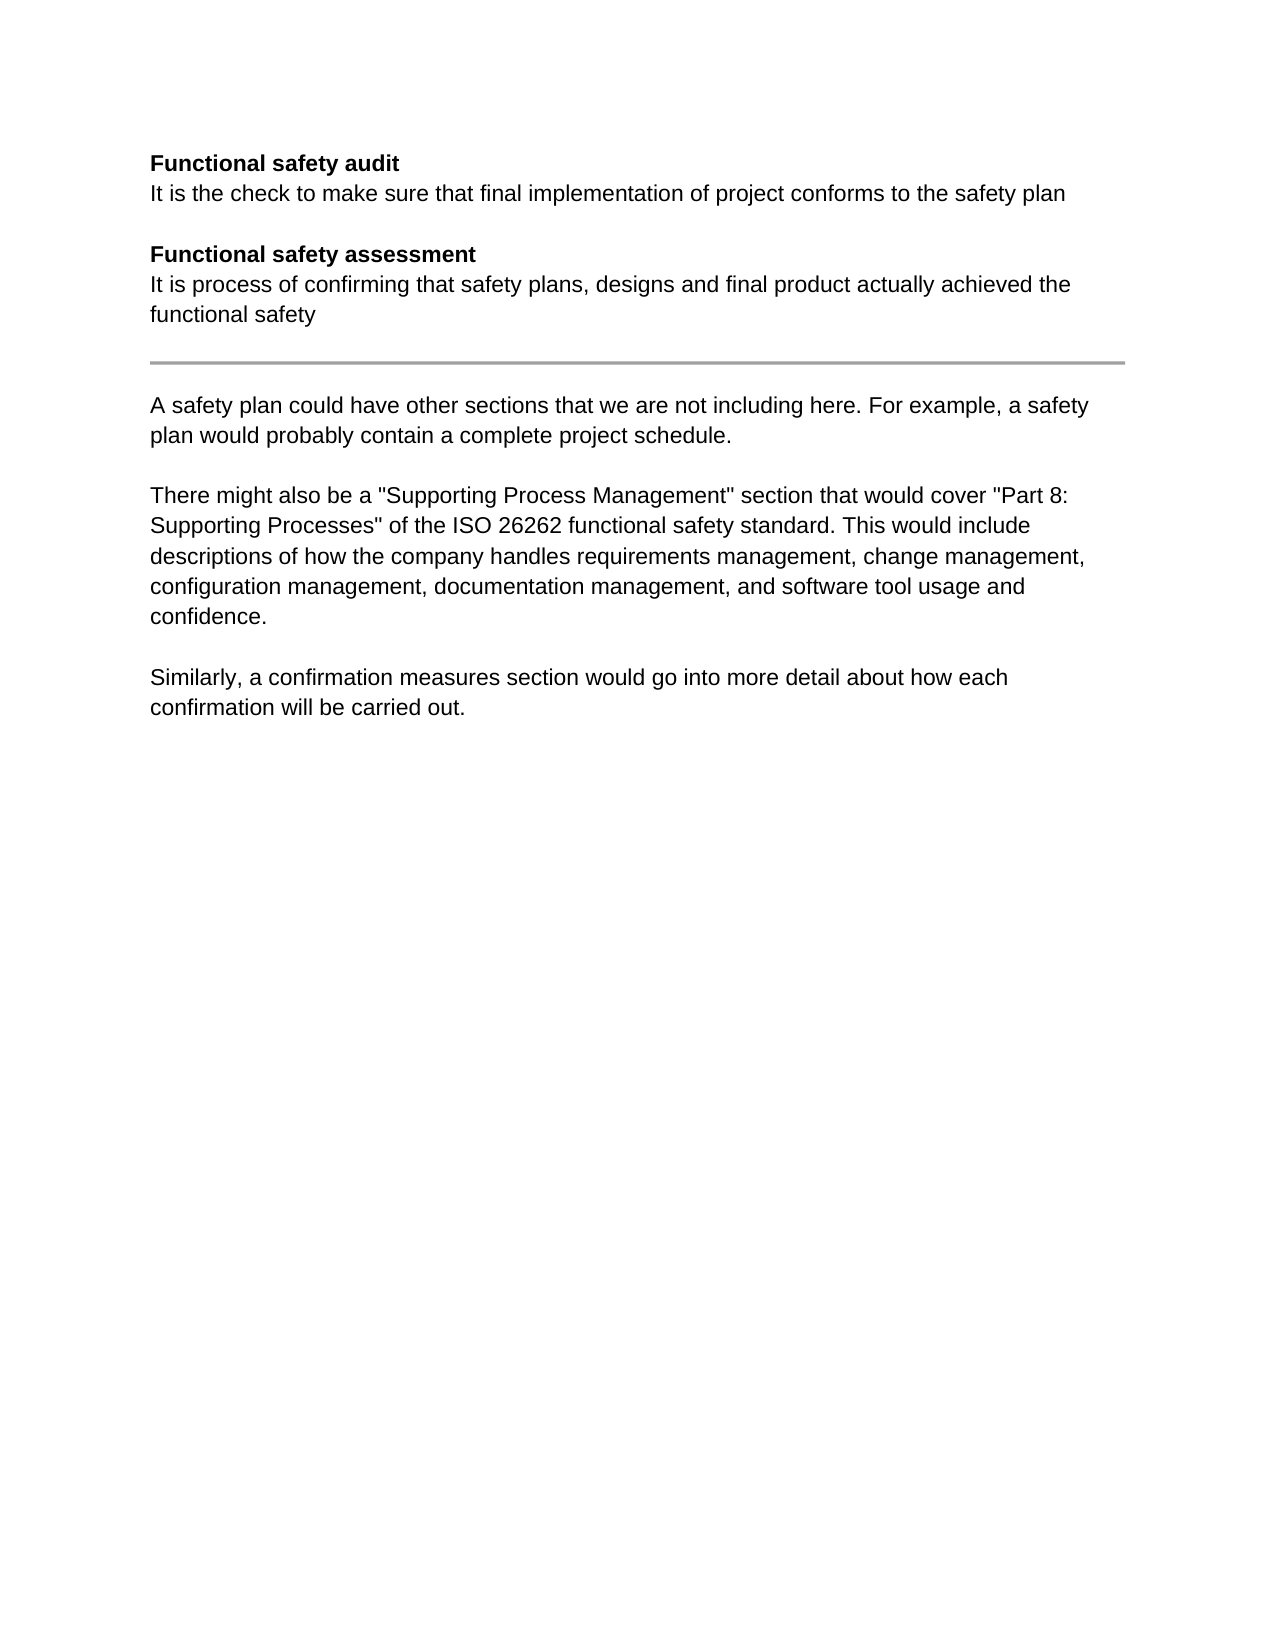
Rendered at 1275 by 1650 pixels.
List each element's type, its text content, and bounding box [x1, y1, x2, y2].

text Functional safety audit [150, 150, 1125, 176]
text It is process of confirming that safety plans, designs and final product actually achieved the functional safety [150, 271, 1125, 327]
text It is the check to make sure that final implementation of project conforms to the safety plan [150, 180, 1125, 207]
text A safety plan could have other sections that we are not including here. For example, a safety plan would probably contain a complete project schedule. [150, 392, 1125, 448]
text There might also be a "Supporting Process Management" section that would cover "Part 8: Supporting Processes" of the ISO 26262 functional safety standard. This would include descriptions of how the company handles requirements management, change management, configuration management, documentation management, and software tool usage and confidence. [150, 482, 1125, 629]
text Functional safety assessment [150, 241, 1125, 267]
text Similarly, a confirmation measures section would go into more detail about how each confirmation will be carried out. [150, 663, 1125, 720]
